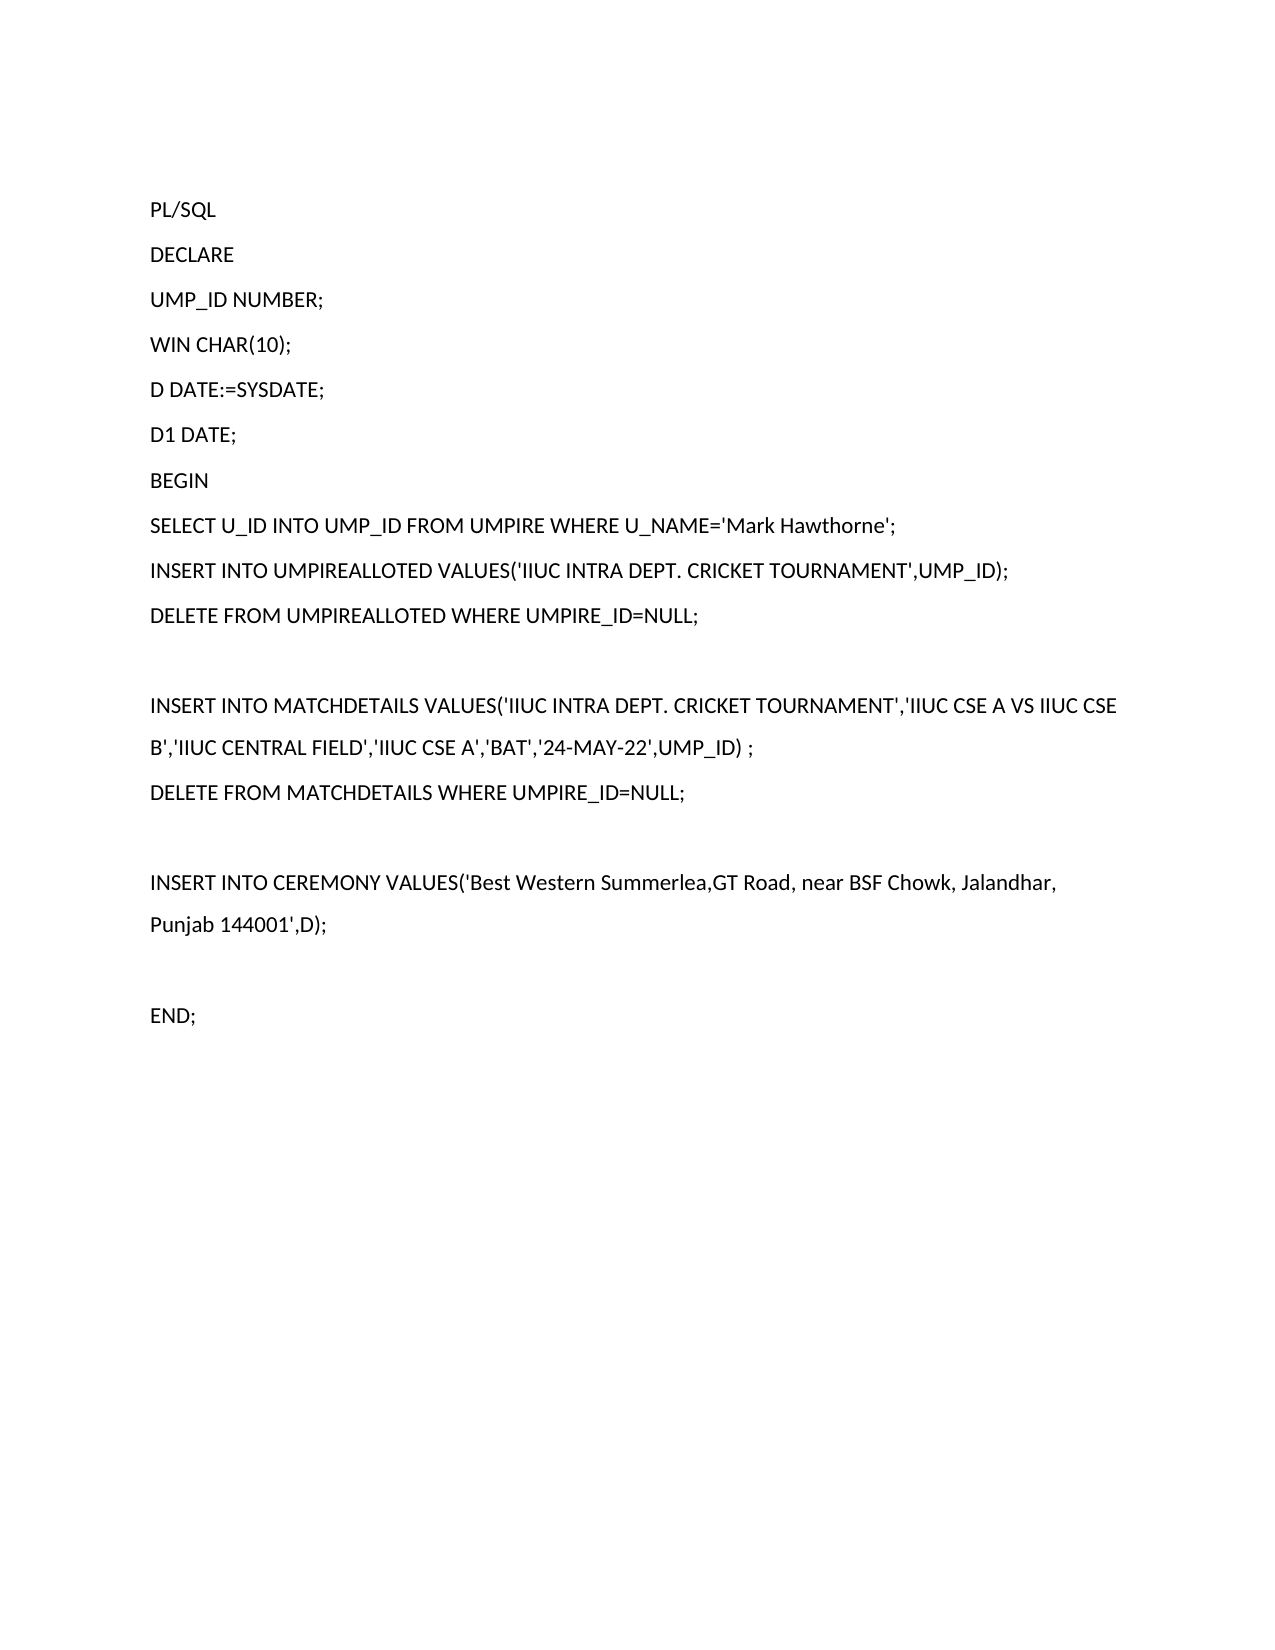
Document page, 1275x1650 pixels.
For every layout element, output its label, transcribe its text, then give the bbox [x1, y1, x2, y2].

text INSERT INTO UMPIREALLOTED VALUES('IIUC INTRA DEPT. CRICKET TOURNAMENT',UMP_ID); [150, 556, 1125, 584]
text DELETE FROM MATCHDETAILS WHERE UMPIRE_ID=NULL; [150, 778, 1125, 806]
text WIN CHAR(10); [150, 330, 1125, 358]
text BEGIN [150, 466, 1125, 494]
text INSERT INTO MATCHDETAILS VALUES('IIUC INTRA DEPT. CRICKET TOURNAMENT','IIUC CSE A VS IIUC CSE B','IIUC CENTRAL FIELD','IIUC CSE A','BAT','24-MAY-22',UMP_ID) ; [150, 691, 1125, 761]
text DECLARE [150, 240, 1125, 268]
text DELETE FROM UMPIREALLOTED WHERE UMPIRE_ID=NULL; [150, 601, 1125, 629]
text SELECT U_ID INTO UMP_ID FROM UMPIRE WHERE U_NAME='Mark Hawthorne'; [150, 511, 1125, 539]
text PL/SQL [150, 195, 1125, 223]
text INSERT INTO CEREMONY VALUES('Best Western Summerlea,GT Road, near BSF Chowk, Jalandhar, Punjab 144001',D); [150, 868, 1125, 938]
text END; [150, 1001, 1125, 1029]
text UMP_ID NUMBER; [150, 285, 1125, 313]
text D DATE:=SYSDATE; [150, 376, 1125, 403]
text D1 DATE; [150, 421, 1125, 449]
